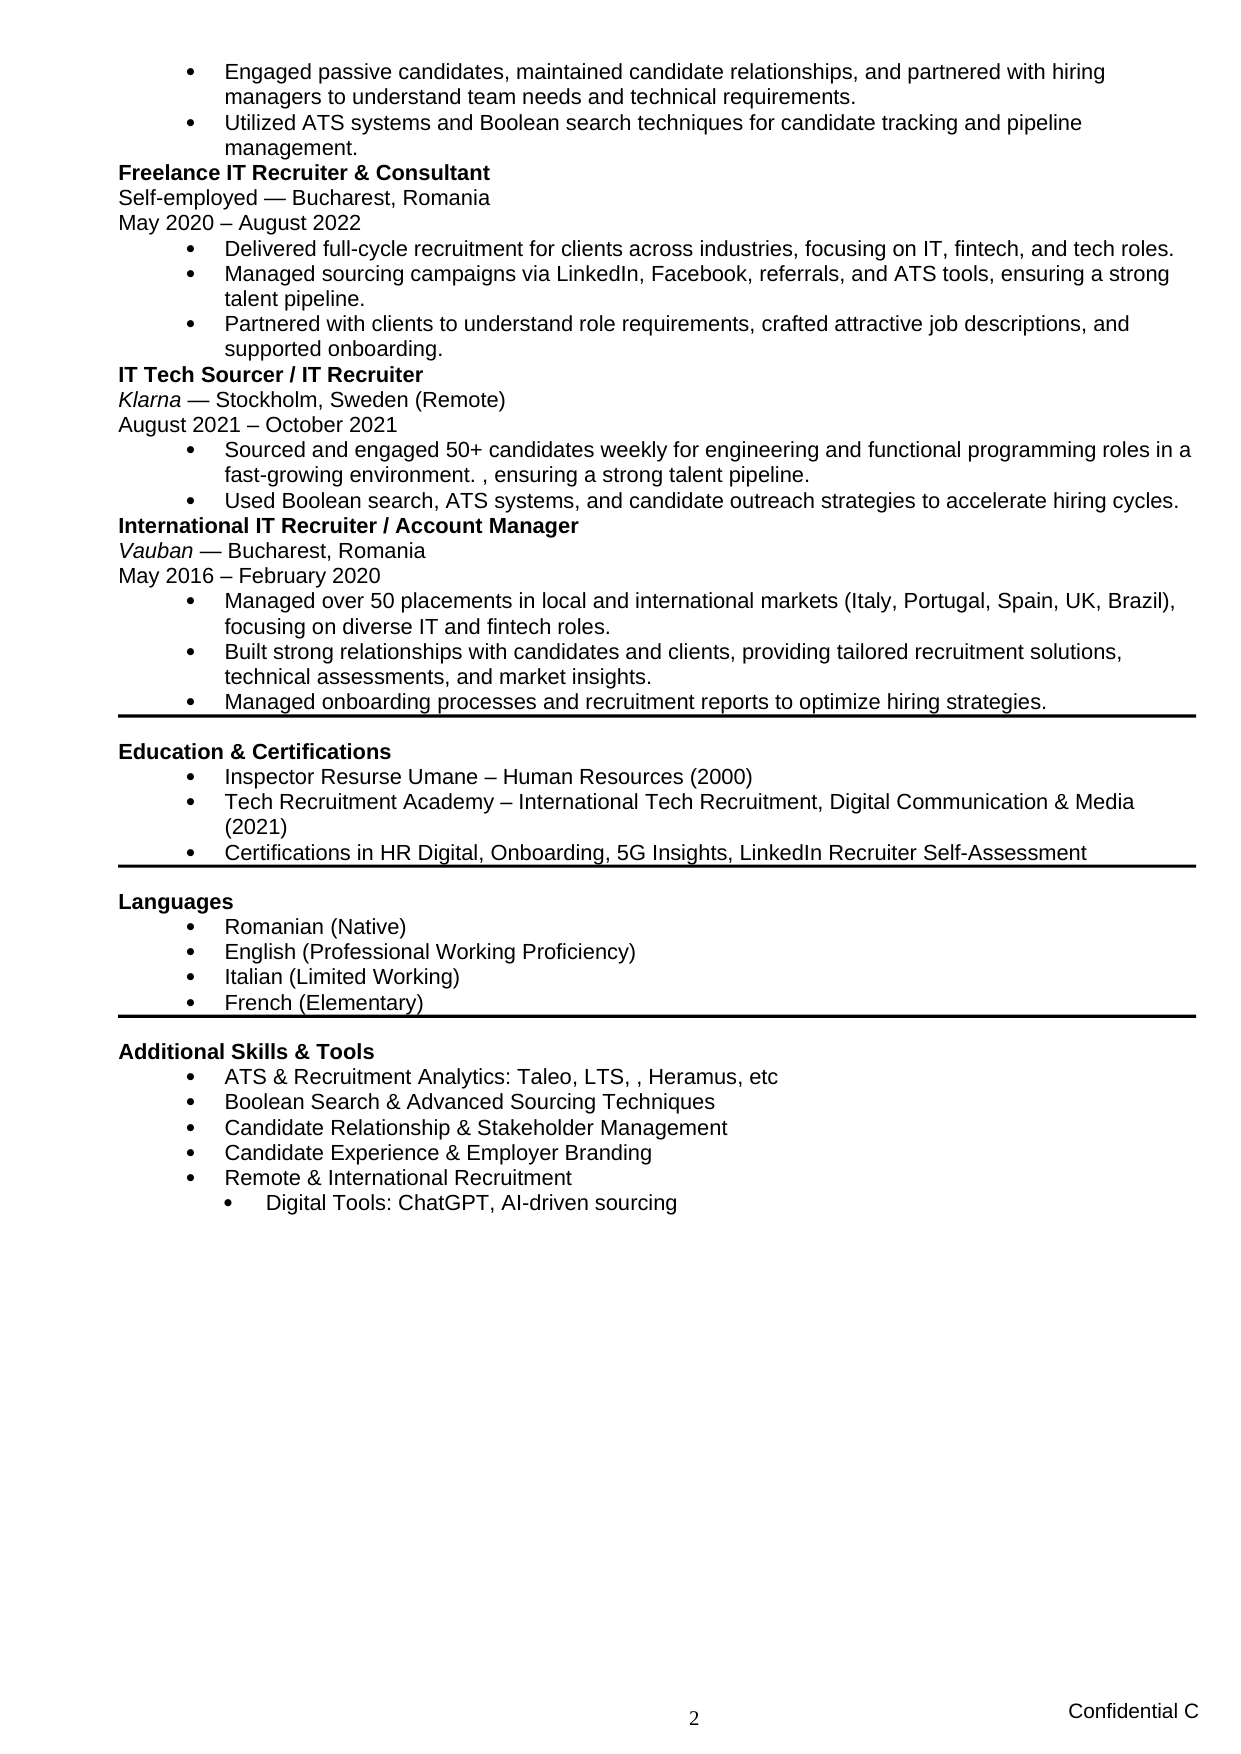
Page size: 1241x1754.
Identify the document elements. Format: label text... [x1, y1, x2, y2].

list English (Professional Working Proficiency) [187, 939, 1196, 964]
list Italian (Limited Working) [187, 964, 1196, 989]
list Utilized ATS systems and Boolean search techniques for candidate tracking and pipeline management. [187, 109, 1196, 160]
list Inspector Resurse Umane – Human Resources (2000) [187, 764, 1196, 789]
list Managed onboarding processes and recruitment reports to optimize hiring strategies. [187, 689, 1196, 714]
list Managed over 50 placements in local and international markets (Italy, Portugal, Spain, UK, Brazil), focusing on diverse IT and fintech roles. [187, 588, 1196, 639]
text Education & Certifications [118, 738, 1196, 764]
list Built strong relationships with candidates and clients, providing tailored recruitment solutions, technical assessments, and market insights. [187, 639, 1196, 689]
list Partnered with clients to understand role requirements, crafted attractive job descriptions, and supported onboarding. [187, 311, 1196, 362]
list Tech Recruitment Academy – International Tech Recruitment, Digital Communication & Media (2021) [187, 789, 1196, 839]
list Candidate Relationship & Stakeholder Management [187, 1114, 1196, 1139]
list Delivered full-cycle recruitment for clients across industries, focusing on IT, fintech, and tech roles. [187, 236, 1196, 261]
list Remote & International Recruitment [187, 1165, 1196, 1190]
list ATS & Recruitment Analytics: Taleo, LTS, , Heramus, etc [187, 1064, 1196, 1089]
text Languages [118, 889, 1196, 914]
text International IT Recruiter / Account Manager Vauban — Bucharest, Romania May 2016 – February 2020 [118, 513, 1196, 588]
text Additional Skills & Tools [118, 1039, 1196, 1064]
list Certifications in HR Digital, Onboarding, 5G Insights, LinkedIn Recruiter Self-Assessment [187, 839, 1196, 864]
text Freelance IT Recruiter & Consultant Self-employed — Bucharest, Romania May 2020 – August 2022 [118, 160, 1196, 236]
list Romanian (Native) [187, 914, 1196, 939]
list French (Elementary) [187, 989, 1196, 1014]
list Used Boolean search, ATS systems, and candidate outreach strategies to accelerate hiring cycles. [187, 488, 1196, 513]
list Engaged passive candidates, maintained candidate relationships, and partnered with hiring managers to understand team needs and technical requirements. [187, 59, 1196, 109]
text IT Tech Sourcer / IT Recruiter Klarna — Stockholm, Sweden (Remote) August 2021 – October 2021 [118, 362, 1196, 437]
list Boolean Search & Advanced Sourcing Techniques [187, 1089, 1196, 1114]
list Managed sourcing campaigns via LinkedIn, Facebook, referrals, and ATS tools, ensuring a strong talent pipeline. [187, 261, 1196, 311]
list Sourced and engaged 50+ candidates weekly for engineering and functional programming roles in a fast-growing environment. , ensuring a strong talent pipeline. [187, 437, 1196, 488]
list Digital Tools: ChatGPT, AI-driven sourcing [224, 1190, 1196, 1215]
list Candidate Experience & Employer Branding [187, 1139, 1196, 1165]
